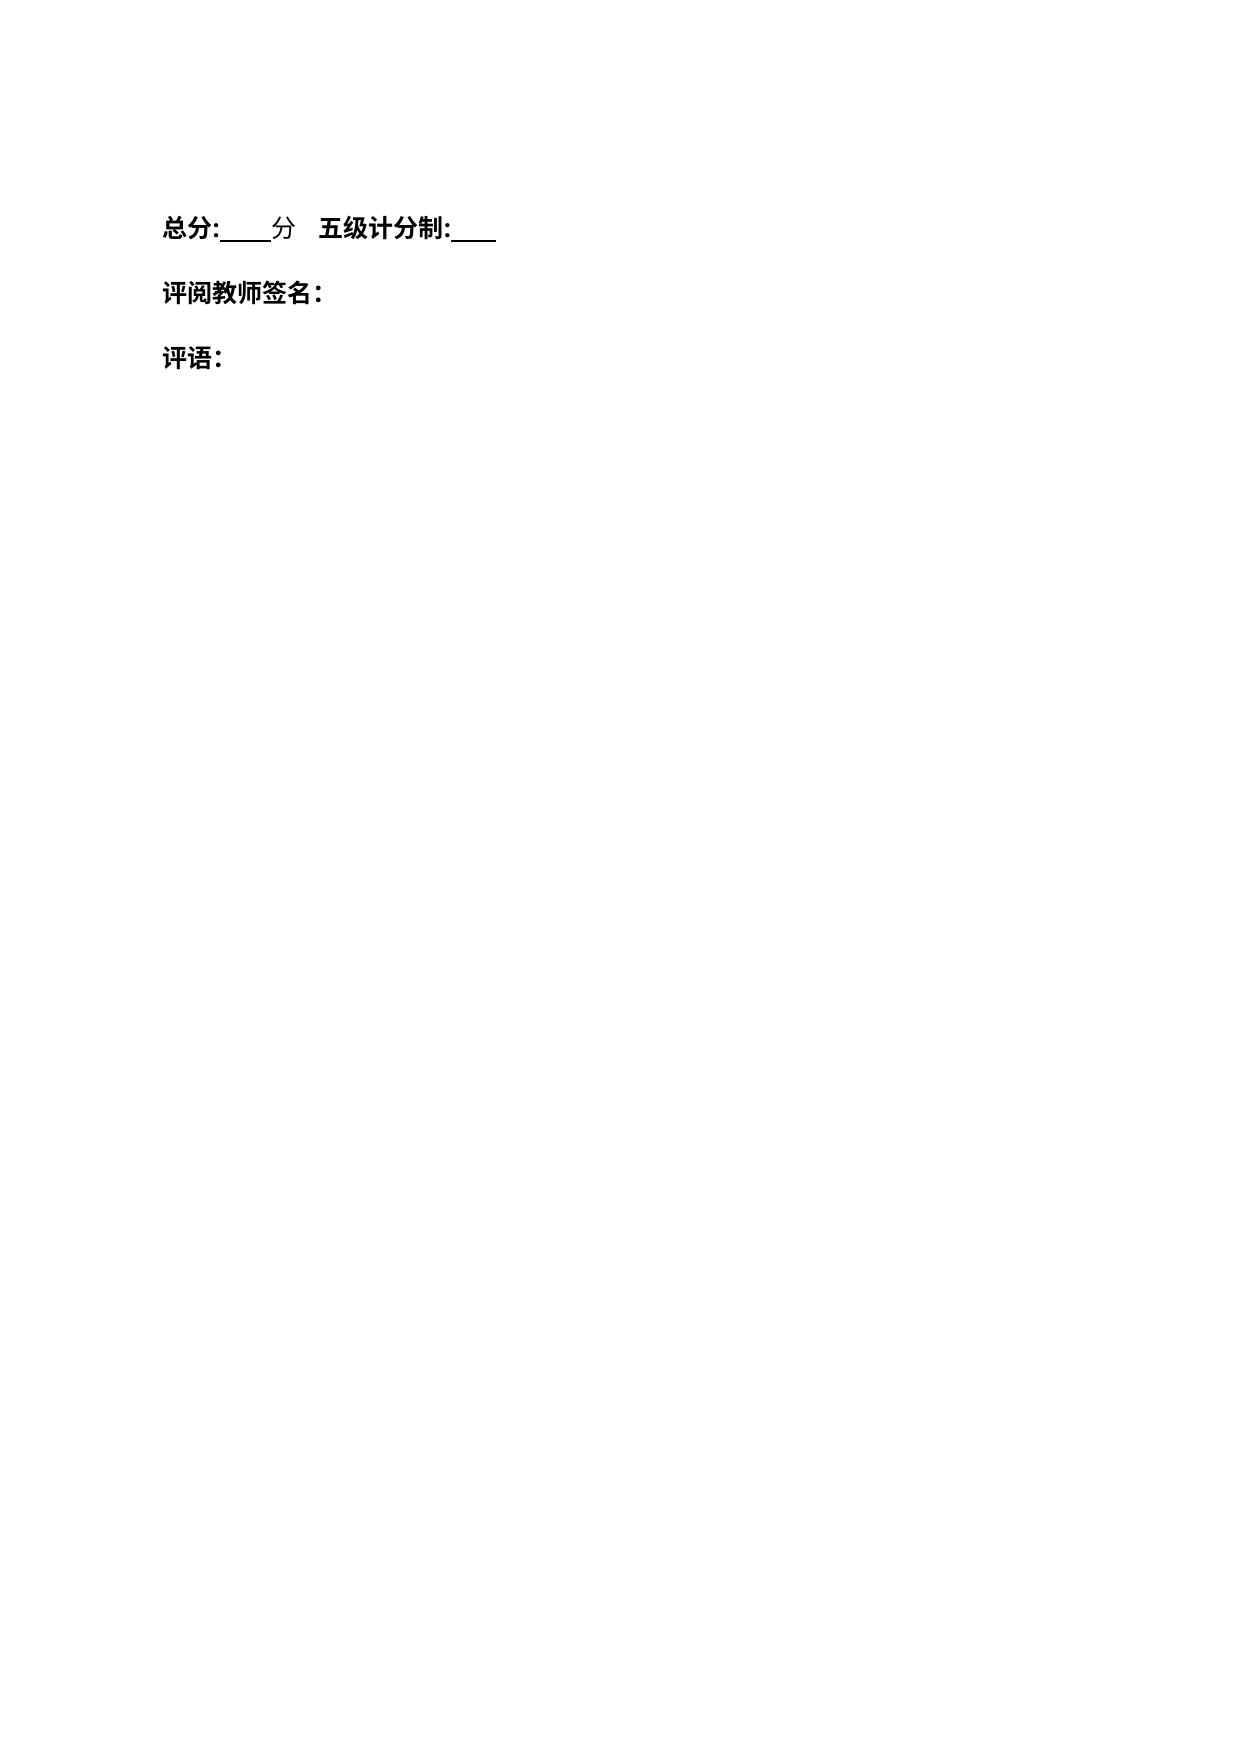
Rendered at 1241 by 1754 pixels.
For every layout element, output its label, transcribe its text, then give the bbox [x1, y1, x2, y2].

text 总分: 分 五级计分制: [118, 194, 1122, 259]
text 评语： [118, 324, 1122, 389]
text 评阅教师签名： [118, 259, 1122, 324]
